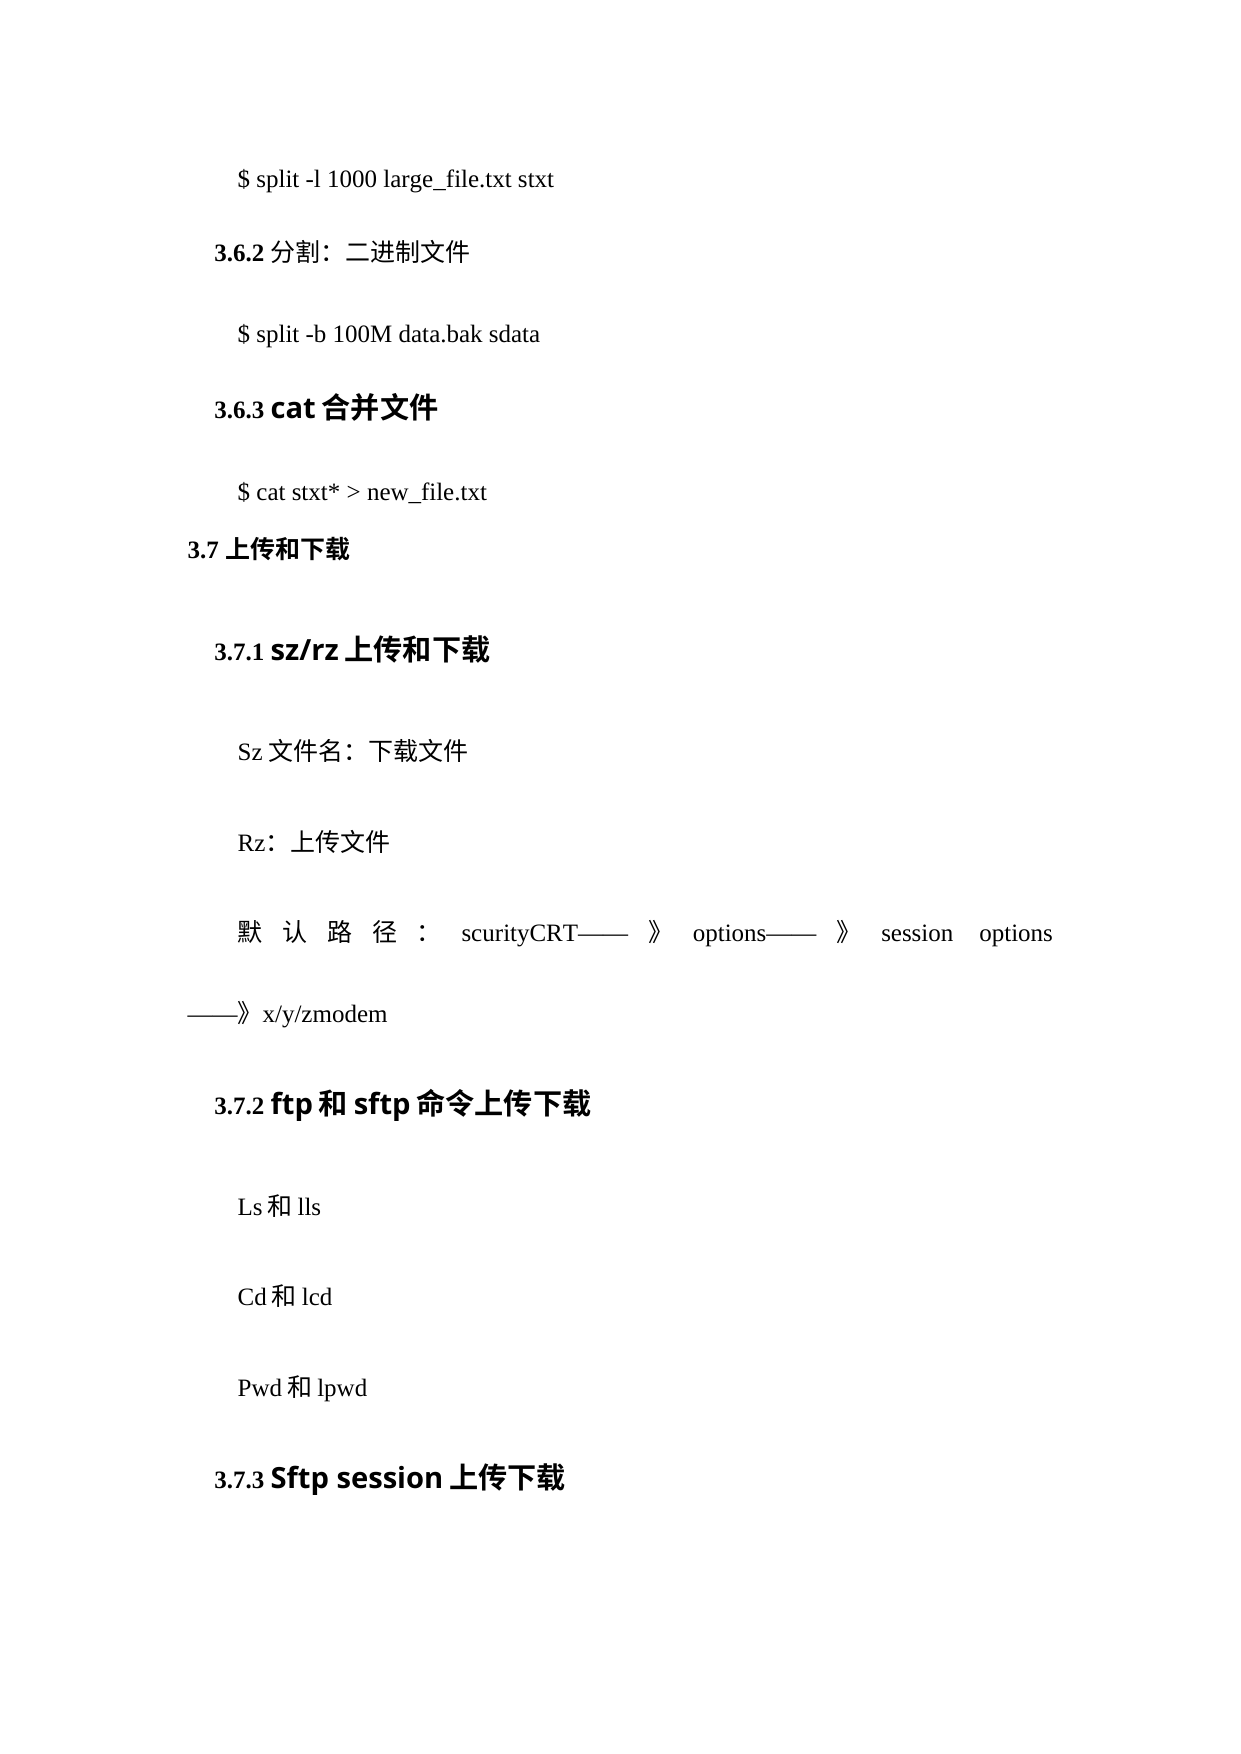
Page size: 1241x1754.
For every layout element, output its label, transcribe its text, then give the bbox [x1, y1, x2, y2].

text $ split -b 100M data.bak sdata [187, 317, 1053, 350]
text 默认路径：scurityCRT——》options——》session options——》x/y/zmodem [187, 898, 1053, 1044]
subtitle 上传和下载 [140, 515, 1053, 580]
subtitle ftp和sftp命令上传下载 [214, 1070, 1053, 1135]
text $ cat stxt* > new_file.txt [187, 476, 1053, 508]
subtitle cat合并文件 [214, 373, 1053, 438]
text $ split -l 1000 large_file.txt stxt [187, 162, 1053, 194]
text Pwd和lpwd [187, 1353, 1053, 1418]
text Cd和lcd [187, 1262, 1053, 1327]
text Rz：上传文件 [187, 808, 1053, 873]
text Sz 文件名：下载文件 [187, 717, 1053, 782]
subtitle 分割：二进制文件 [214, 218, 1053, 283]
text Ls和lls [187, 1172, 1053, 1237]
subtitle sz/rz上传和下载 [214, 615, 1053, 680]
subtitle Sftp session上传下载 [214, 1443, 1053, 1508]
